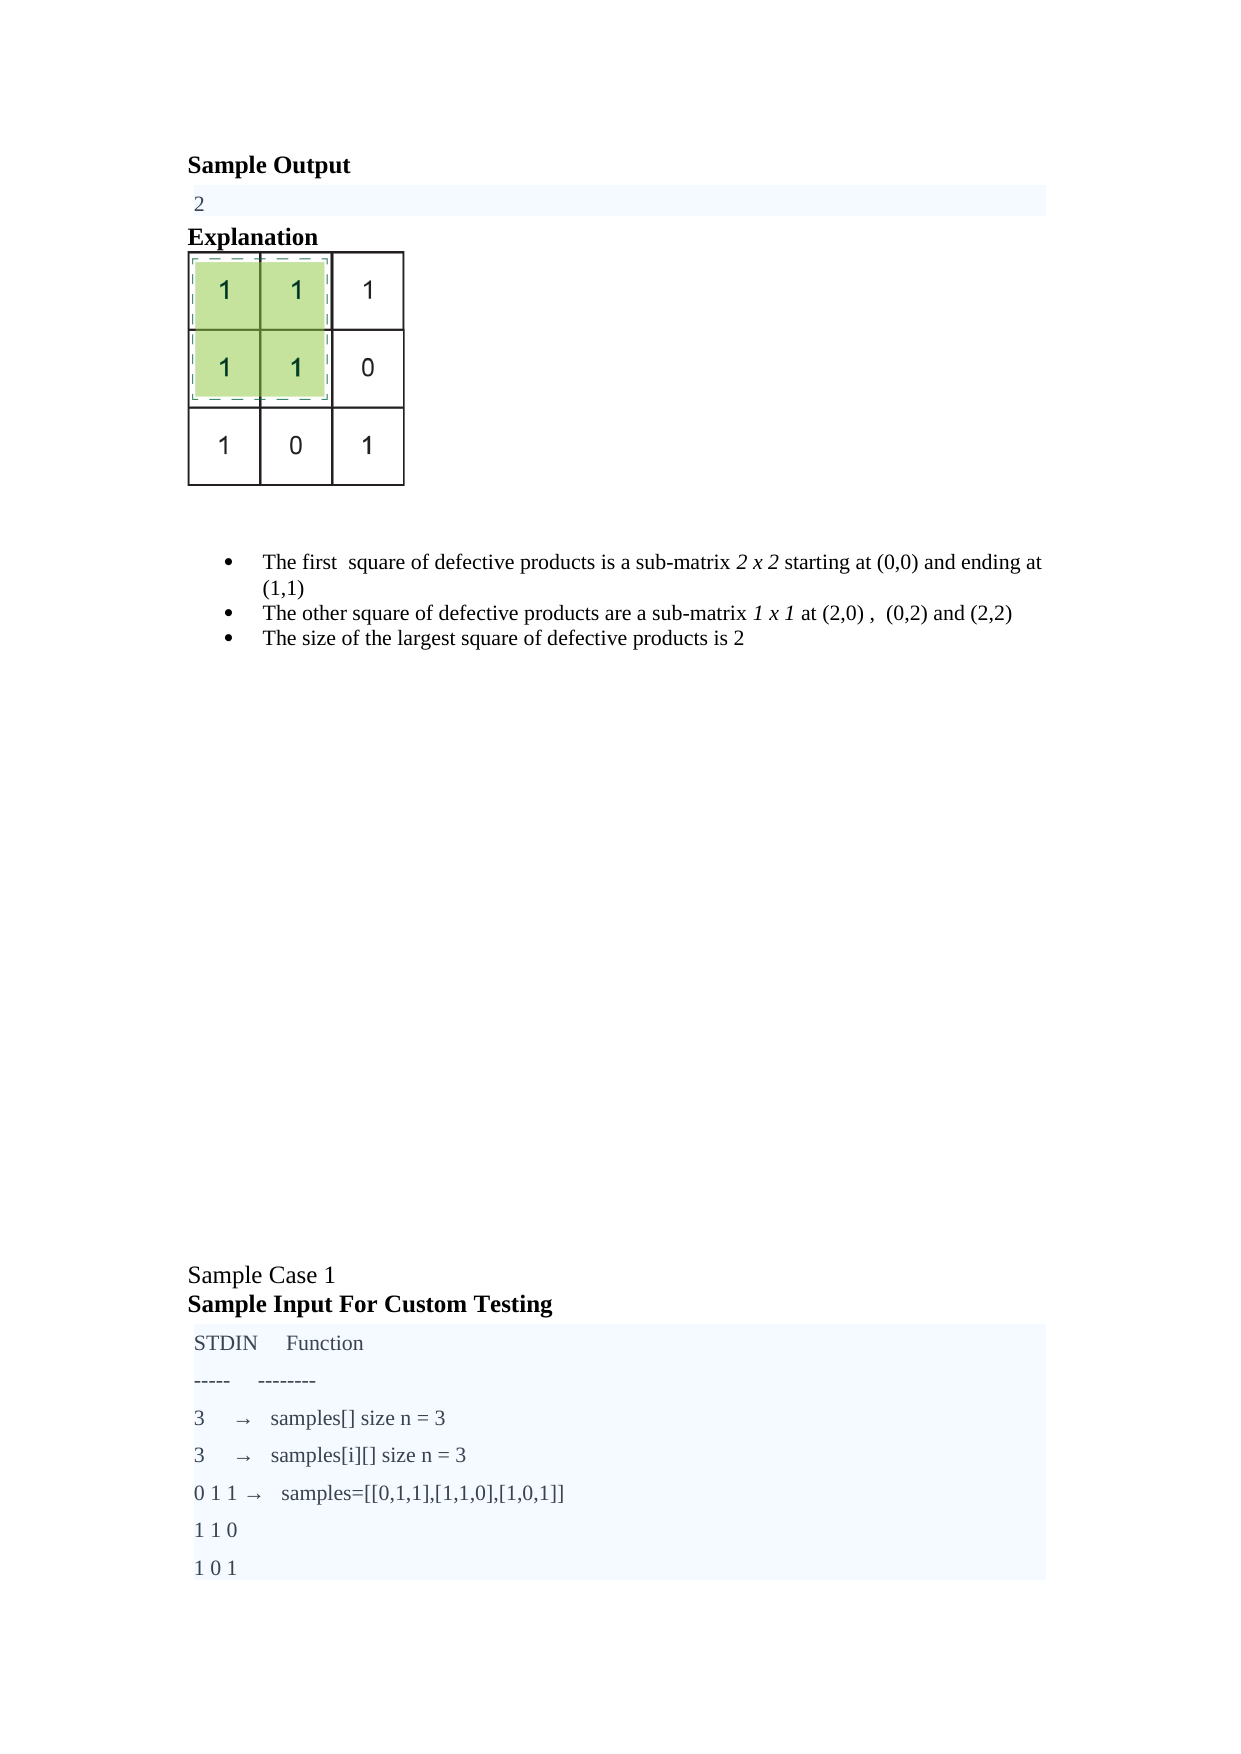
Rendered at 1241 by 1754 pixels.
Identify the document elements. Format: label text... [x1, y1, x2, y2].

text Explanation [187, 222, 1053, 251]
text 2 [194, 185, 1046, 216]
picture [187, 251, 405, 486]
list The size of the largest square of defective products is 2 [225, 625, 1053, 650]
text 3 → samples[i][] size n = 3 [194, 1436, 1046, 1468]
list The first square of defective products is a sub-matrix 2 x 2 starting at (0,0) and ending at (1,1) [225, 549, 1053, 600]
text ----- -------- [194, 1361, 1046, 1393]
text STDIN Function [194, 1324, 1046, 1355]
list The other square of defective products are a sub-matrix 1 x 1 at (2,0) , (0,2) and (2,2) [225, 600, 1053, 625]
text Sample Input For Custom Testing [187, 1289, 1053, 1318]
text 0 1 1 → samples=[[0,1,1],[1,1,0],[1,0,1]] [194, 1474, 1046, 1505]
text 3 → samples[] size n = 3 [194, 1399, 1046, 1430]
text Sample Output [187, 150, 1053, 179]
text 1 0 1 [194, 1549, 1046, 1580]
text Sample Case 1 [187, 1260, 1053, 1289]
text 1 1 0 [194, 1511, 1046, 1543]
